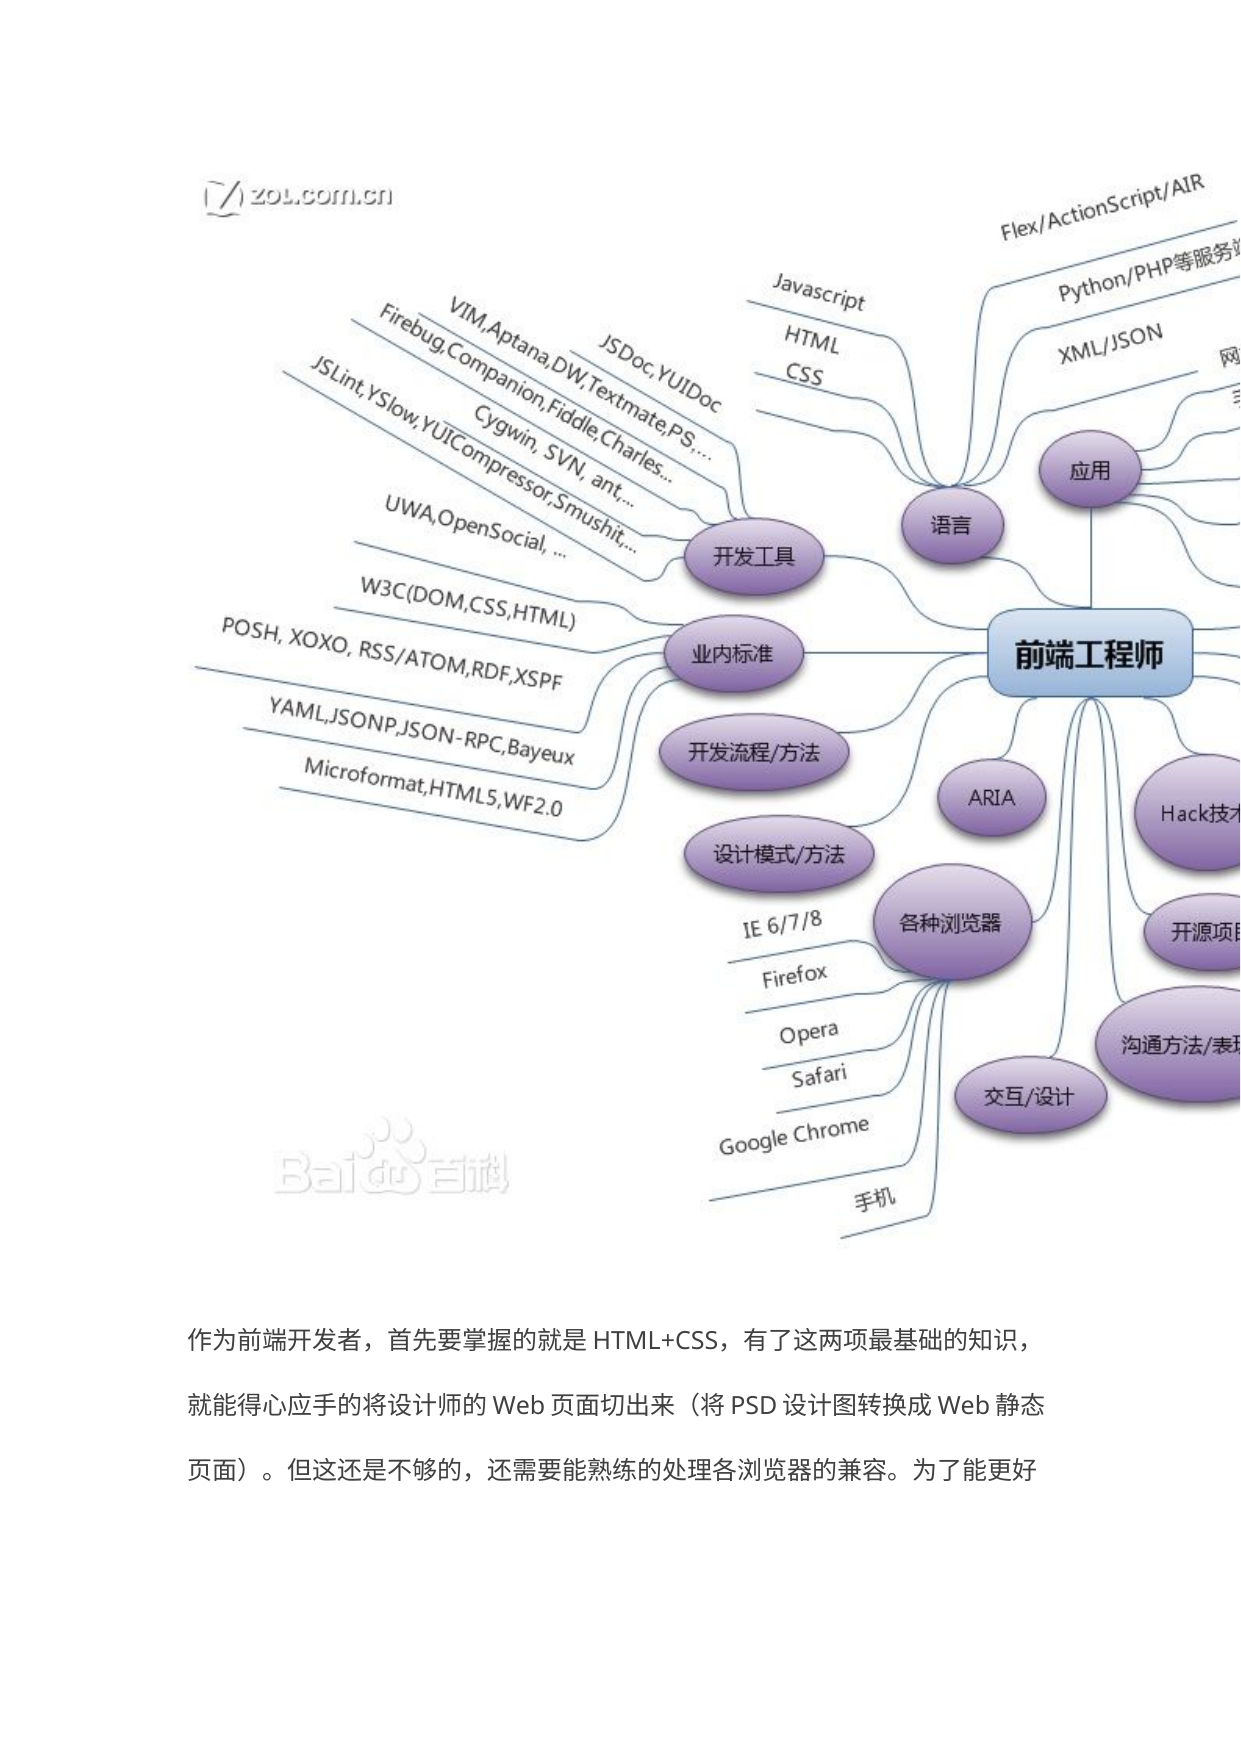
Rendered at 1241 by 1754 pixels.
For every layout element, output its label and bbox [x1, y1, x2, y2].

text [187, 1306, 1053, 1501]
picture [187, 162, 1241, 1250]
